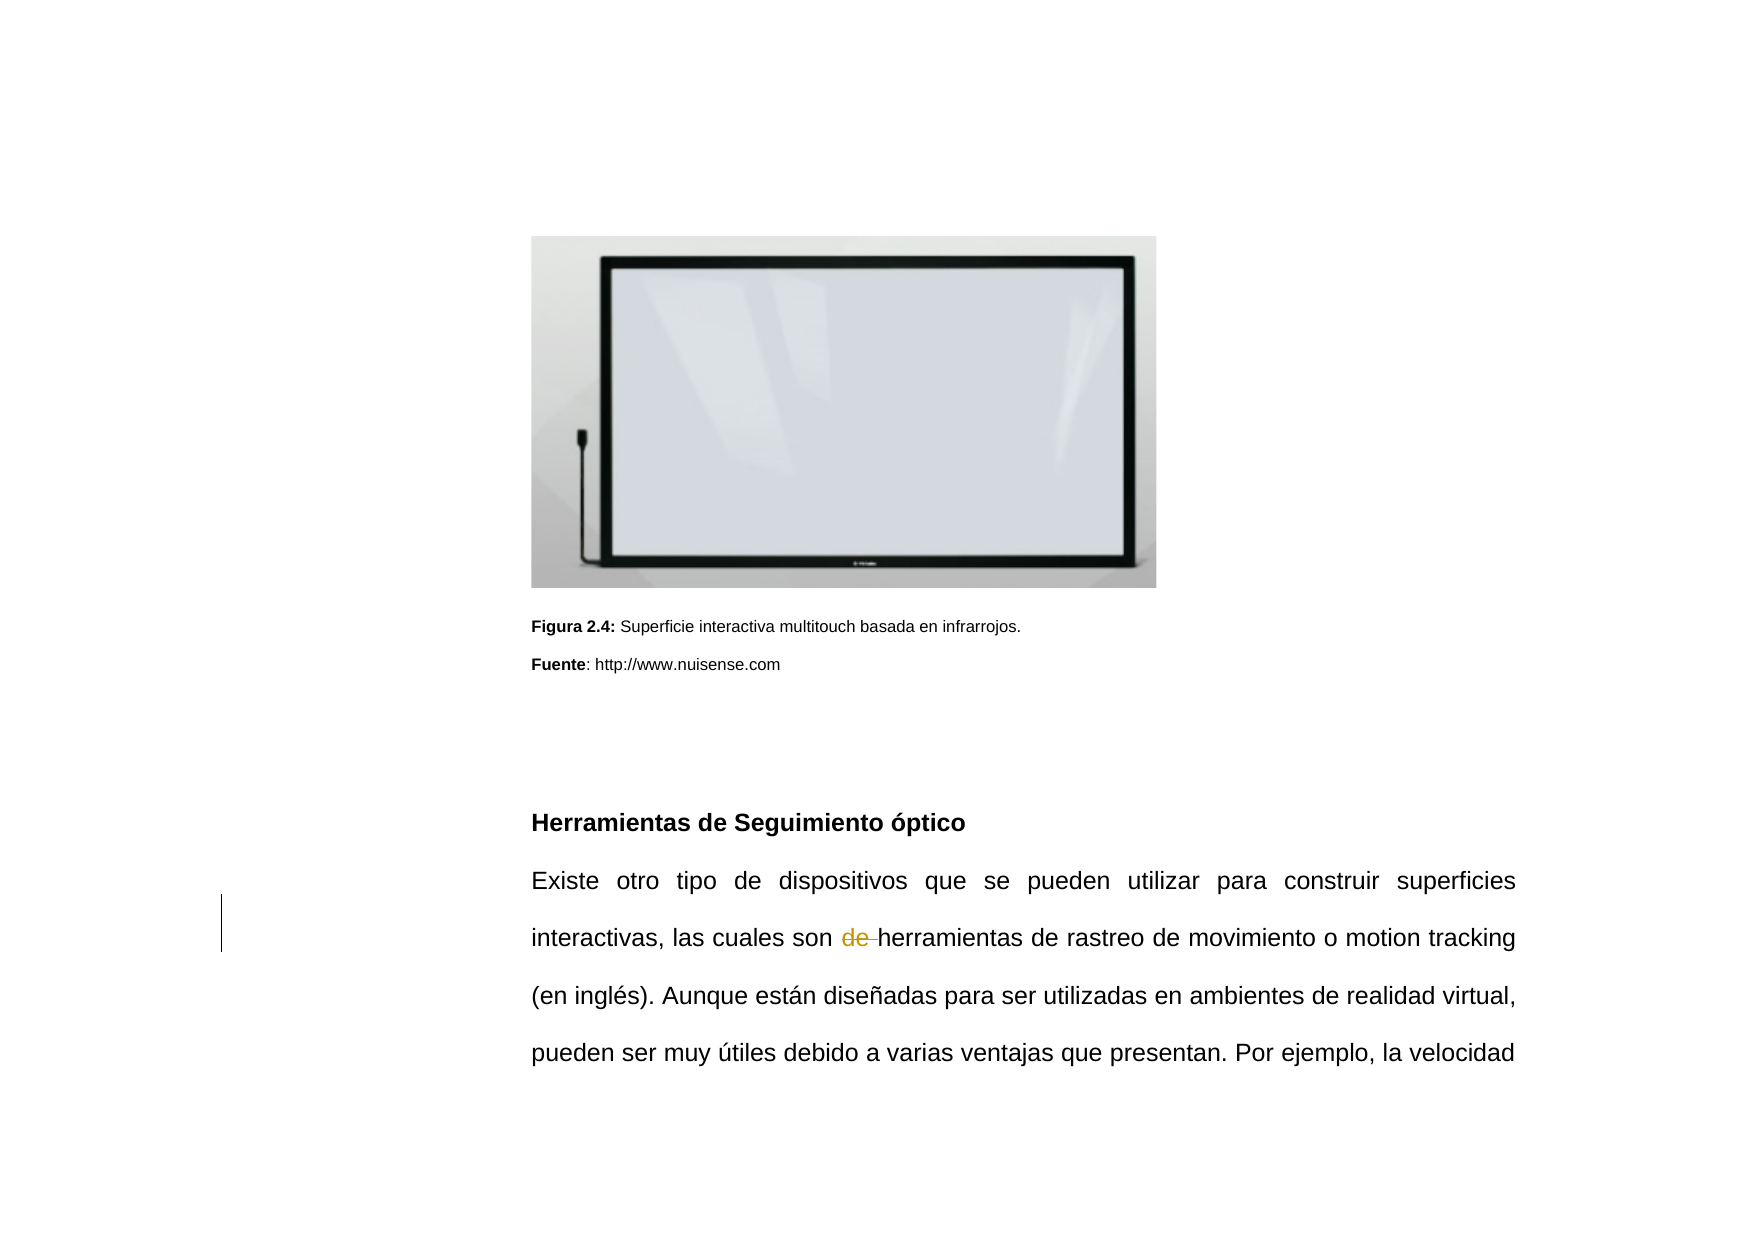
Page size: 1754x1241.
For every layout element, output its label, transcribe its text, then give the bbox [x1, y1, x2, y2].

picture [531, 236, 1157, 588]
text Fuente: http://www.nuisense.com [531, 655, 1518, 674]
text Herramientas de Seguimiento óptico [531, 808, 1518, 837]
text Figura 2.4: Superficie interactiva multitouch basada en infrarrojos. [531, 617, 1518, 636]
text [531, 866, 1518, 1067]
